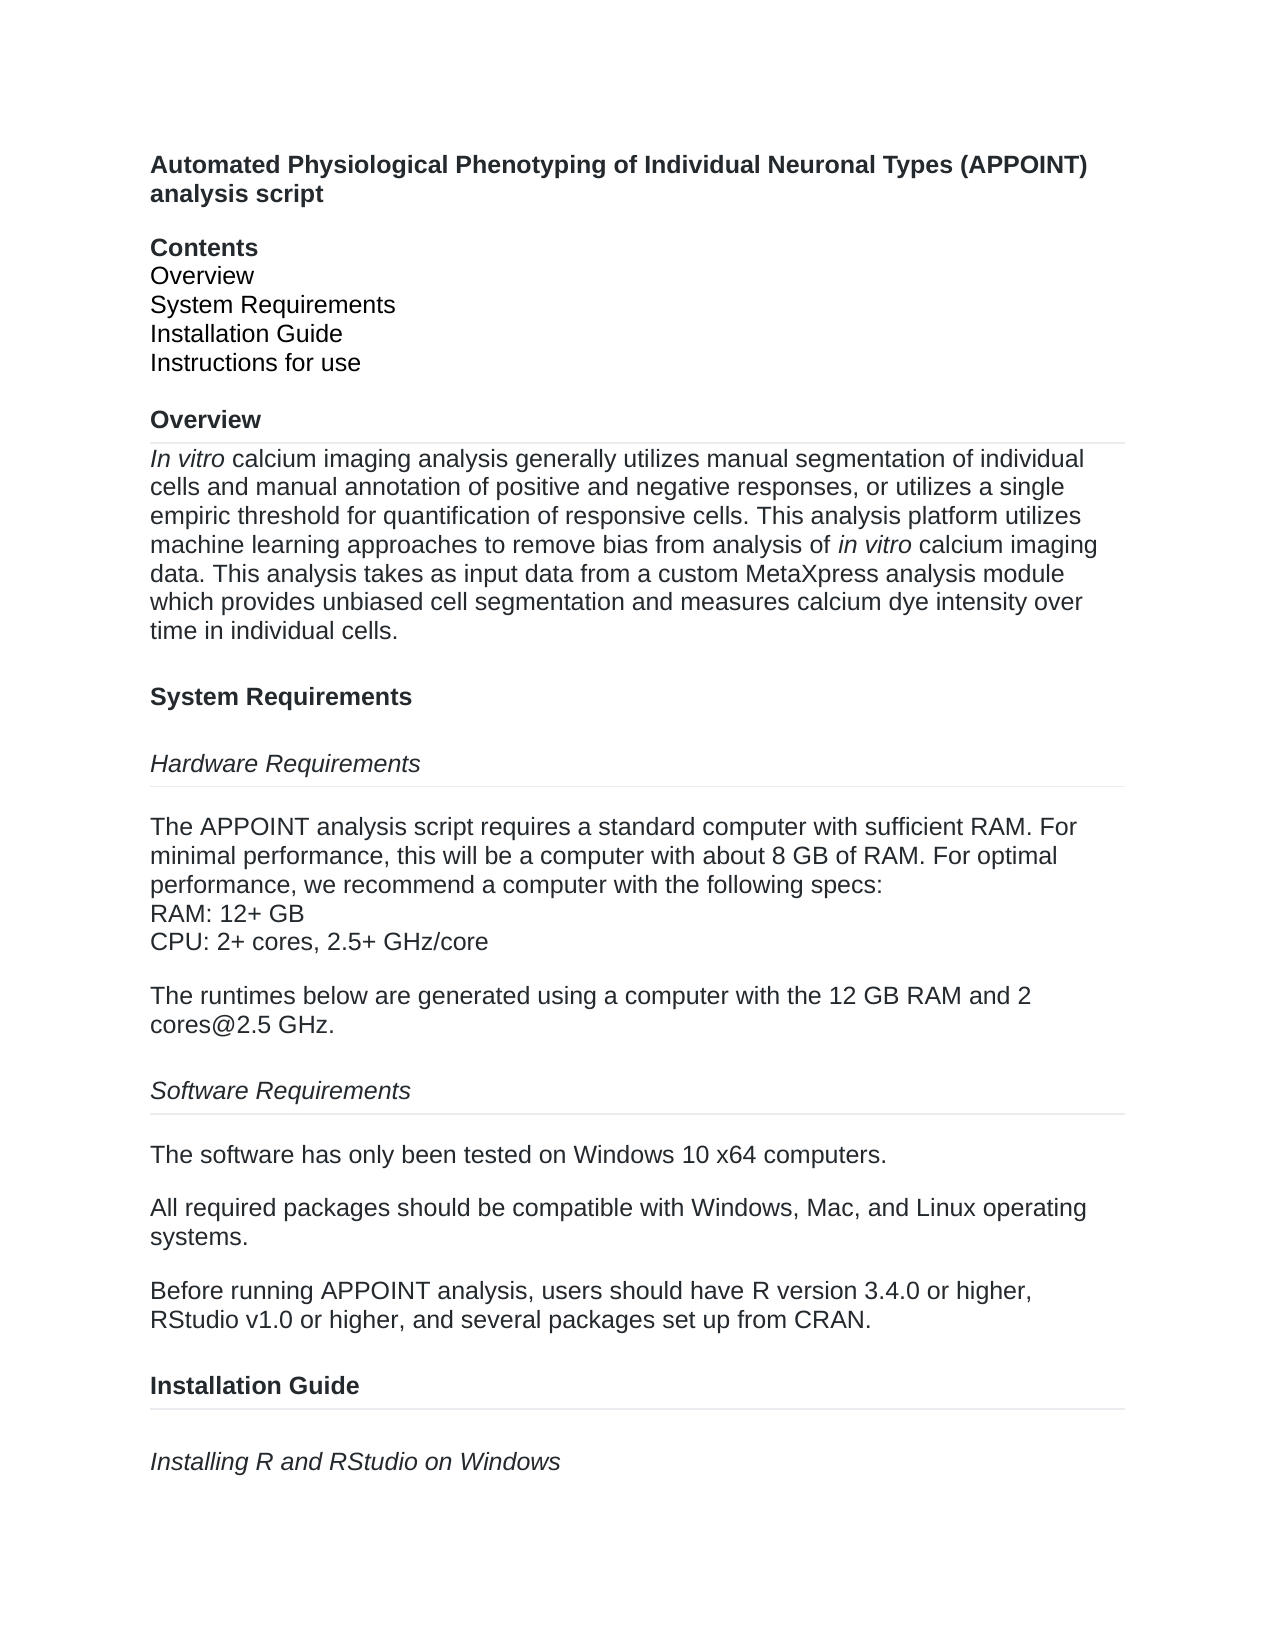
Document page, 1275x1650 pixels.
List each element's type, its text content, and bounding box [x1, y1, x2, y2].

text The APPOINT analysis script requires a standard computer with sufficient RAM. For minimal performance, this will be a computer with about 8 GB of RAM. For optimal performance, we recommend a computer with the following specs: [150, 812, 1125, 898]
text Hardware Requirements [150, 749, 1125, 786]
text In vitro calcium imaging analysis generally utilizes manual segmentation of individual cells and manual annotation of positive and negative responses, or utilizes a single empiric threshold for quantification of responsive cells. This analysis platform utilizes machine learning approaches to remove bias from analysis of in vitro calcium imaging data. This analysis takes as input data from a custom MetaXpress analysis module which provides unbiased cell segmentation and measures calcium dye intensity over time in individual cells. [150, 444, 1125, 645]
text Automated Physiological Phenotyping of Individual Neuronal Types (APPOINT) analysis script [150, 150, 1125, 207]
text Installation Guide [150, 319, 1125, 347]
text All required packages should be compatible with Windows, Mac, and Linux operating systems. [150, 1193, 1125, 1251]
text Before running APPOINT analysis, users should have R version 3.4.0 or higher, RStudio v1.0 or higher, and several packages set up from CRAN. [150, 1276, 1125, 1333]
text System Requirements [150, 290, 1125, 319]
text Instructions for use [150, 347, 1125, 376]
text The runtimes below are generated using a computer with the 12 GB RAM and 2 cores@2.5 GHz. [150, 981, 1125, 1038]
text Installation Guide [150, 1371, 1125, 1408]
text System Requirements [150, 682, 1125, 711]
text RAM: 12+ GB CPU: 2+ cores, 2.5+ GHz/core [150, 898, 1125, 956]
text Contents [150, 232, 1125, 261]
text Overview [150, 261, 1125, 290]
text The software has only been tested on Windows 10 x64 computers. [150, 1140, 1125, 1168]
text Installing R and RStudio on Windows [150, 1447, 1125, 1476]
text Overview [150, 405, 1125, 442]
text Software Requirements [150, 1076, 1125, 1113]
